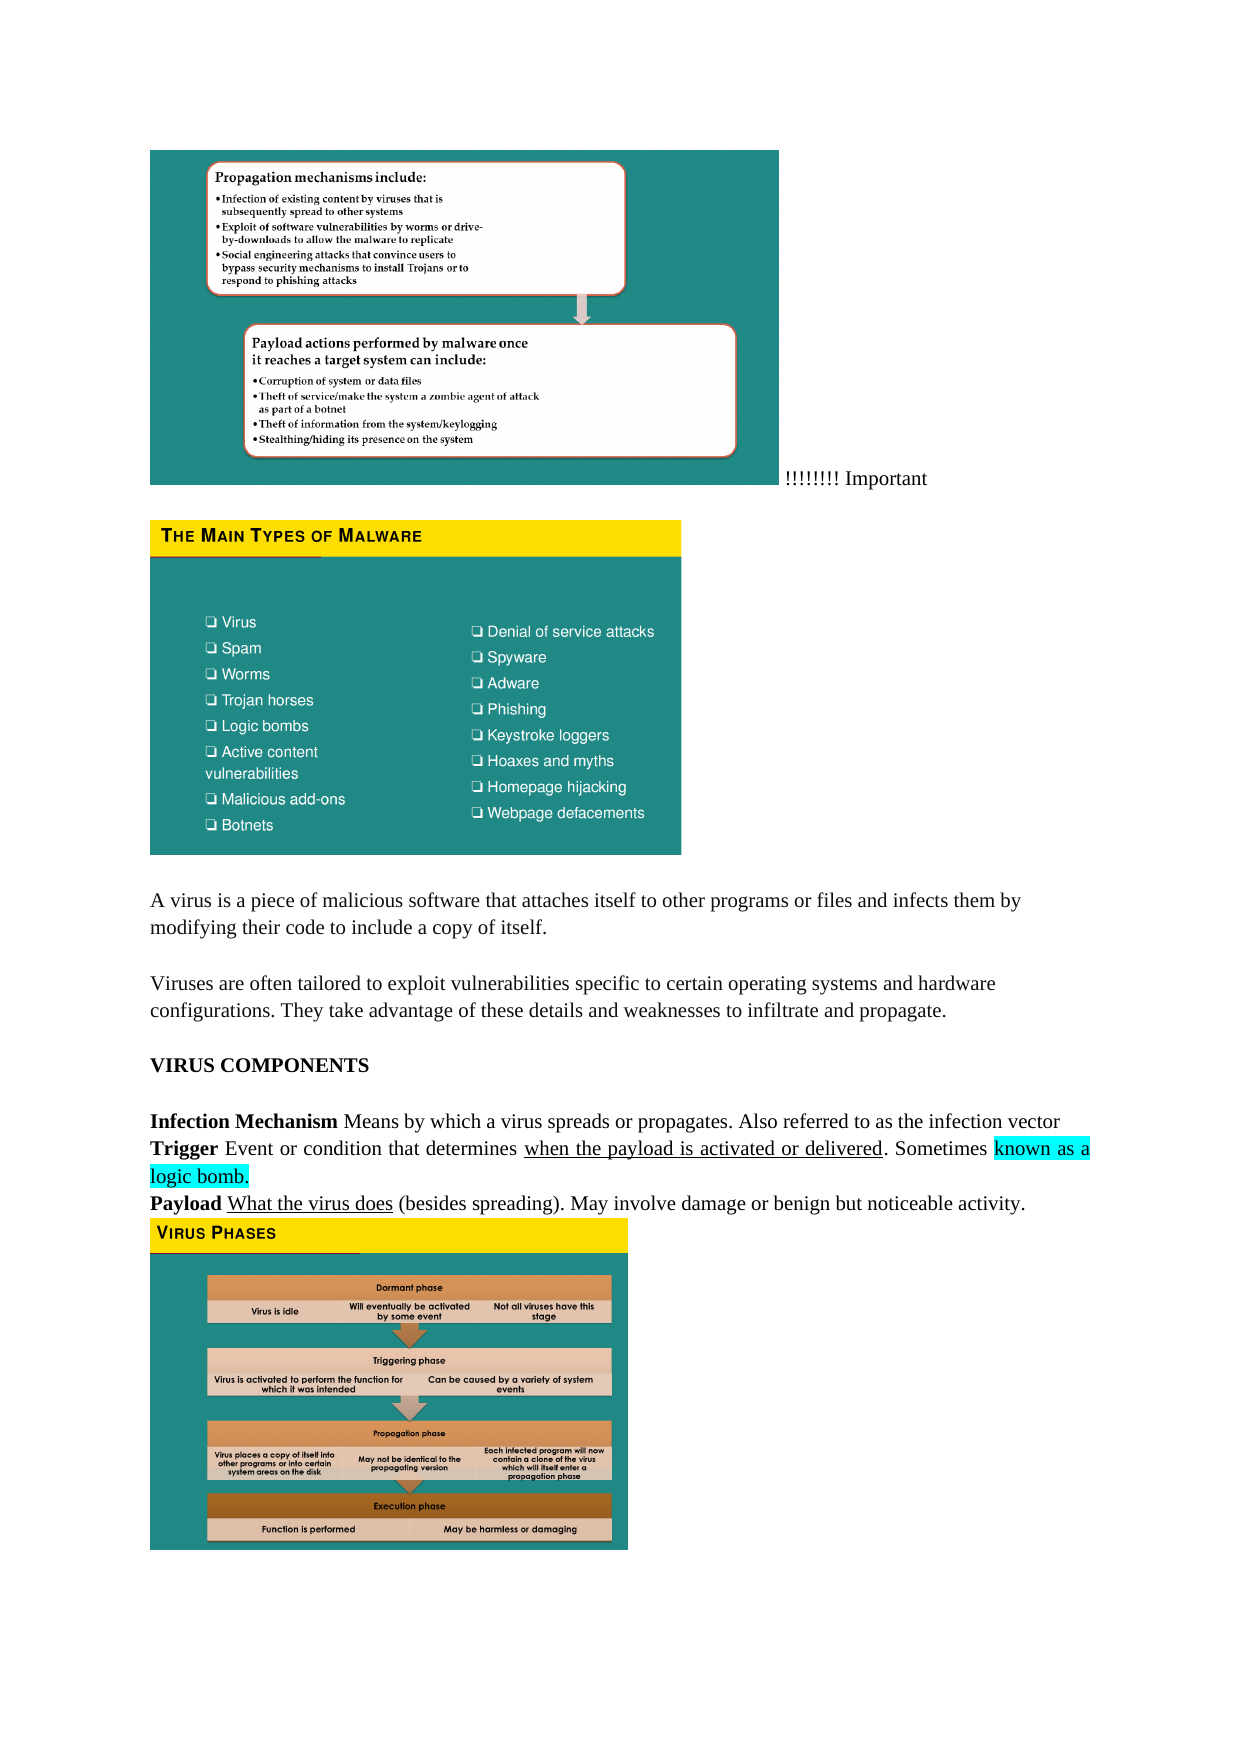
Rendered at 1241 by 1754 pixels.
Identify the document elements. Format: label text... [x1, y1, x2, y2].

text Viruses are often tailored to exploit vulnerabilities specific to certain operating systems and hardware configurations. They take advantage of these details and weaknesses to infiltrate and propagate. [150, 971, 1090, 1022]
picture [150, 1218, 628, 1550]
text A virus is a piece of malicious software that attaches itself to other programs or files and infects them by modifying their code to include a copy of itself. [150, 888, 1090, 939]
picture [150, 520, 682, 855]
text VIRUS COMPONENTS [150, 1053, 1090, 1077]
text Infection Mechanism Means by which a virus spreads or propagates. Also referred to as the infection vector [150, 1108, 1090, 1133]
picture [150, 150, 779, 485]
text Payload What the virus does (besides spreading). May involve damage or benign but noticeable activity. [150, 1191, 1090, 1215]
text Trigger Event or condition that determines when the payload is activated or delivered. Sometimes known as a logic bomb. [150, 1136, 1090, 1188]
